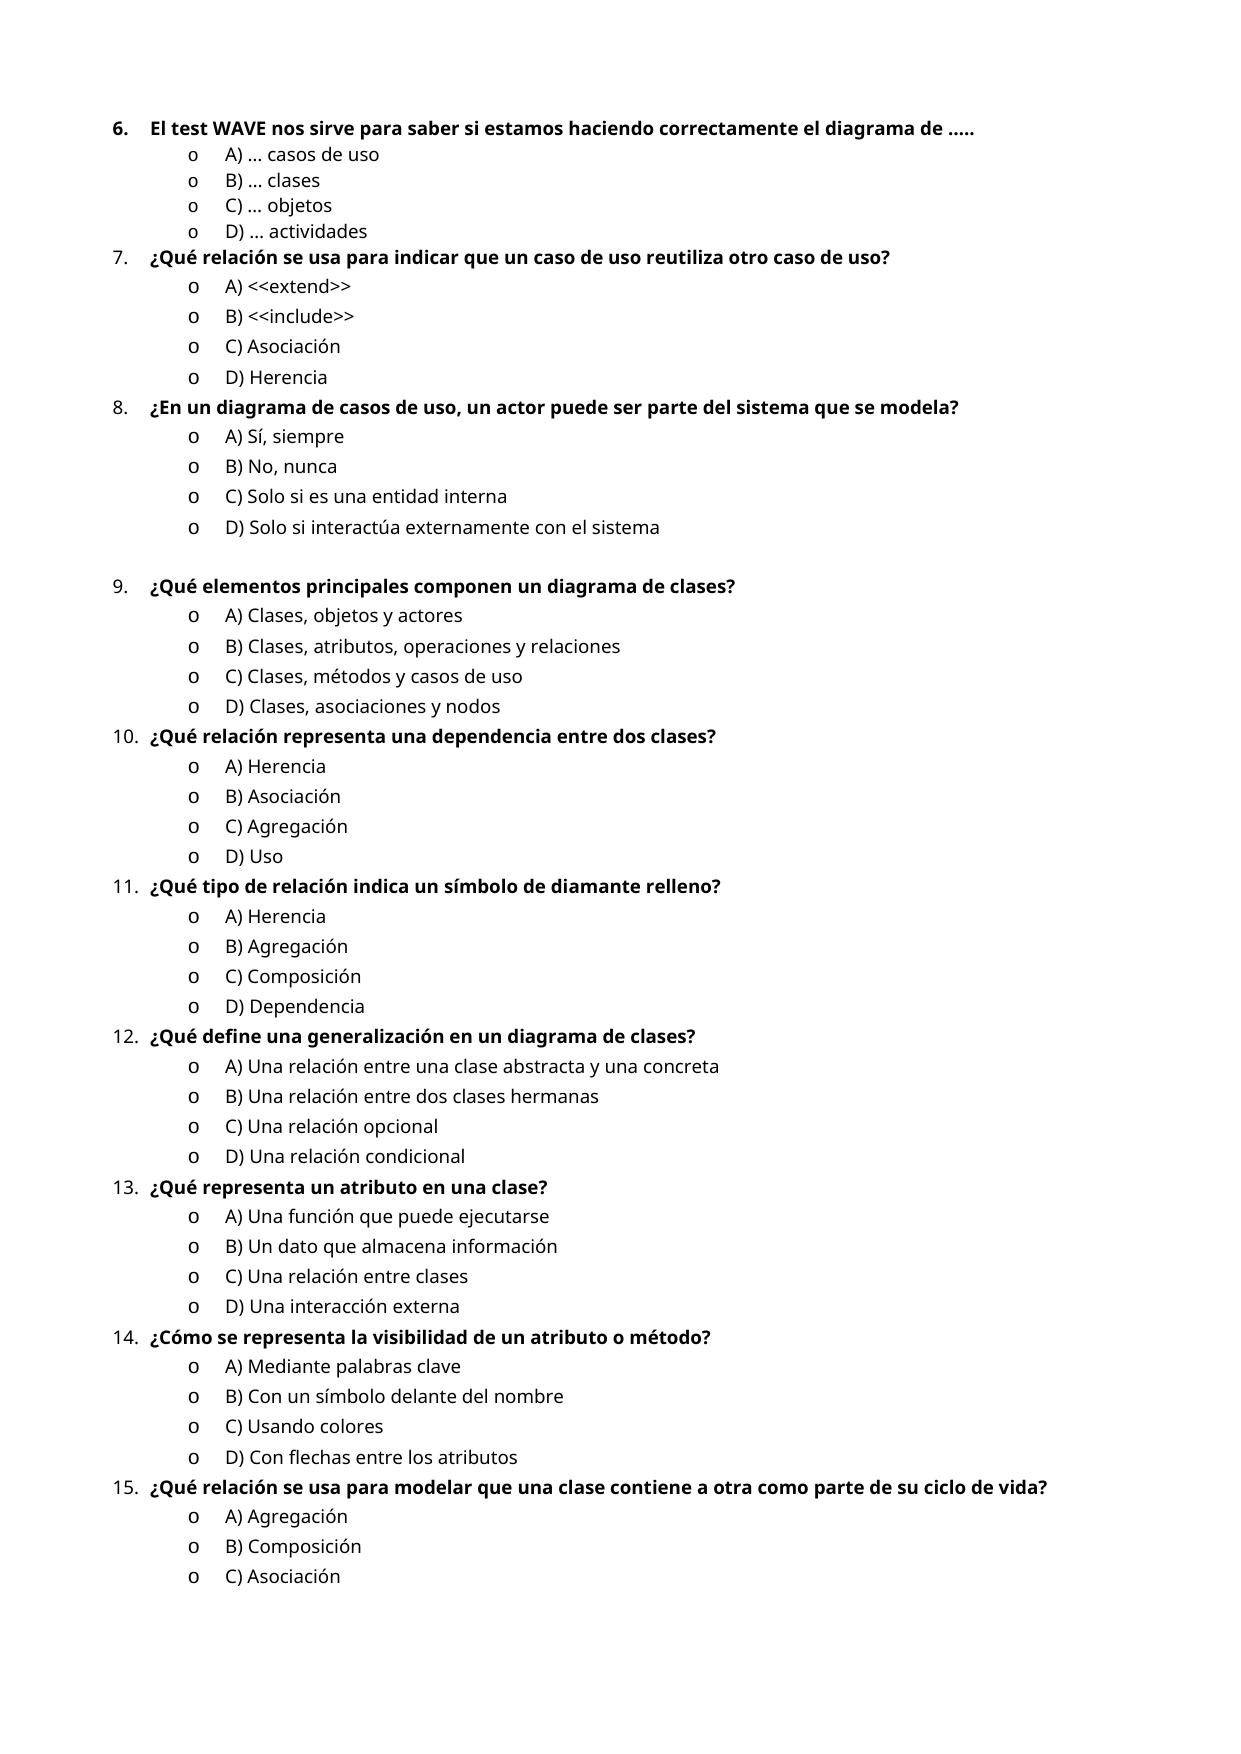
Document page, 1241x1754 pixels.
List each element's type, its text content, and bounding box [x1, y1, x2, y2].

list C) Una relación opcional [187, 1113, 1165, 1140]
list ¿Qué tipo de relación indica un símbolo de diamante relleno? [112, 874, 1165, 899]
list C) Una relación entre clases [187, 1264, 1165, 1290]
list A) <<extend>> [187, 273, 1165, 300]
list D) Clases, asociaciones y nodos [187, 693, 1165, 720]
list A) … casos de uso [187, 141, 1165, 167]
list A) Agregación [187, 1503, 1165, 1530]
list B) Una relación entre dos clases hermanas [187, 1083, 1165, 1110]
list C) Composición [187, 963, 1165, 990]
list ¿Qué elementos principales componen un diagrama de clases? [112, 573, 1165, 599]
list A) Una relación entre una clase abstracta y una concreta [187, 1053, 1165, 1079]
list A) Una función que puede ejecutarse [187, 1203, 1165, 1229]
list B) No, nunca [187, 454, 1165, 480]
list ¿Qué relación se usa para modelar que una clase contiene a otra como parte de su ciclo de vida? [112, 1474, 1165, 1500]
list El test WAVE nos sirve para saber si estamos haciendo correctamente el diagrama de ….. [112, 116, 1165, 141]
list C) Asociación [187, 1564, 1165, 1590]
list B) … clases [187, 167, 1165, 193]
list A) Sí, siempre [187, 423, 1165, 450]
list ¿Qué define una generalización en un diagrama de clases? [112, 1024, 1165, 1049]
list D) Una interacción externa [187, 1294, 1165, 1320]
list B) Con un símbolo delante del nombre [187, 1383, 1165, 1410]
list ¿Cómo se representa la visibilidad de un atributo o método? [112, 1324, 1165, 1349]
list C) Solo si es una entidad interna [187, 484, 1165, 510]
list D) Una relación condicional [187, 1144, 1165, 1170]
list B) Clases, atributos, operaciones y relaciones [187, 633, 1165, 659]
list B) Agregación [187, 933, 1165, 959]
list ¿Qué relación representa una dependencia entre dos clases? [112, 724, 1165, 749]
list B) Asociación [187, 783, 1165, 809]
list D) Con flechas entre los atributos [187, 1444, 1165, 1470]
list B) <<include>> [187, 303, 1165, 330]
list A) Mediante palabras clave [187, 1353, 1165, 1380]
list C) Asociación [187, 334, 1165, 360]
list A) Herencia [187, 753, 1165, 779]
list ¿Qué relación se usa para indicar que un caso de uso reutiliza otro caso de uso? [112, 244, 1165, 269]
list D) Solo si interactúa externamente con el sistema [187, 514, 1165, 540]
list C) Usando colores [187, 1414, 1165, 1440]
list C) Clases, métodos y casos de uso [187, 663, 1165, 689]
list B) Composición [187, 1534, 1165, 1560]
list D) Herencia [187, 364, 1165, 390]
list D) … actividades [187, 218, 1165, 244]
list A) Clases, objetos y actores [187, 603, 1165, 629]
list A) Herencia [187, 903, 1165, 929]
list B) Un dato que almacena información [187, 1233, 1165, 1260]
list D) Uso [187, 843, 1165, 870]
list ¿En un diagrama de casos de uso, un actor puede ser parte del sistema que se modela? [112, 394, 1165, 420]
list ¿Qué representa un atributo en una clase? [112, 1174, 1165, 1199]
list C) Agregación [187, 813, 1165, 840]
list D) Dependencia [187, 994, 1165, 1020]
list C) … objetos [187, 193, 1165, 218]
